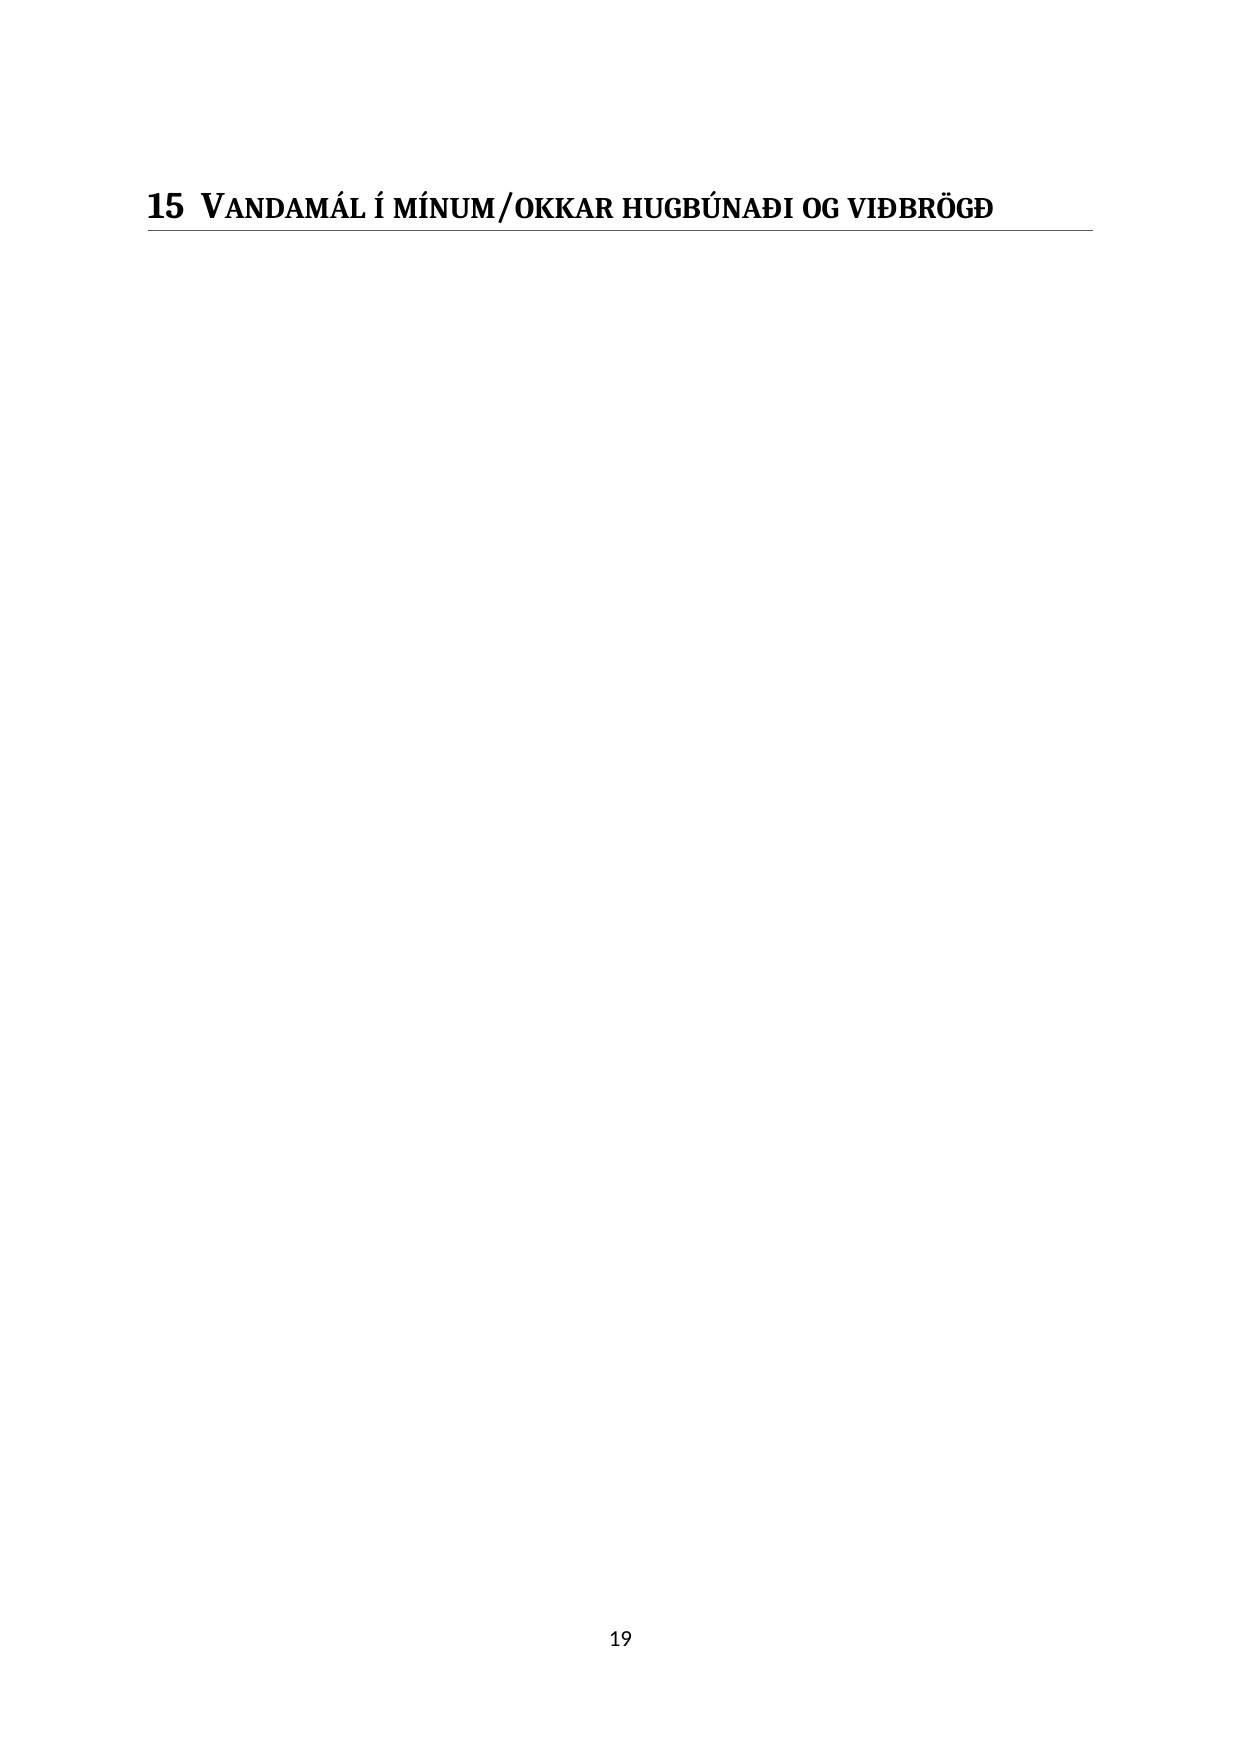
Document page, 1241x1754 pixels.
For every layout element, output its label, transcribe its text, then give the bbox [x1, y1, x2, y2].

subtitle Vandamál í mínum/okkar hugbúnaði og viðbrögð [148, 185, 1093, 230]
